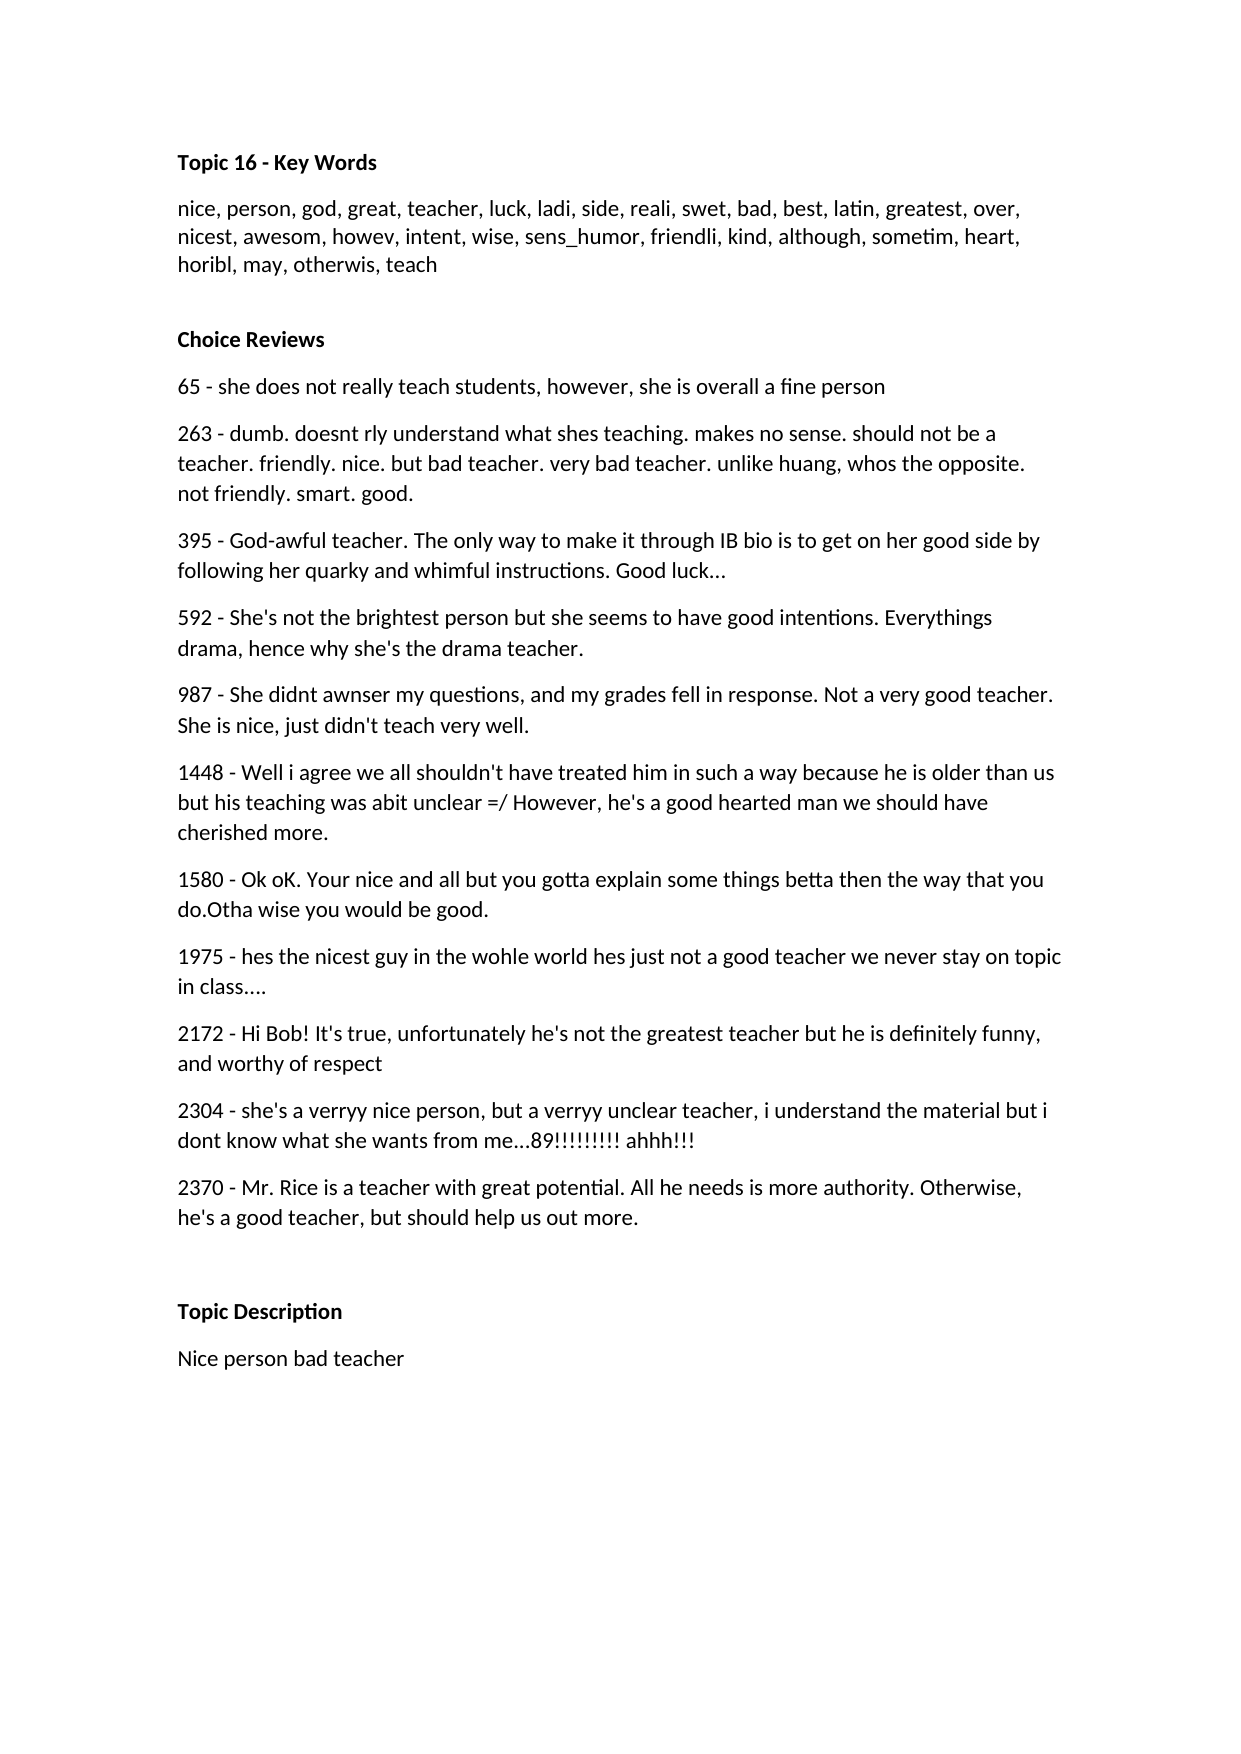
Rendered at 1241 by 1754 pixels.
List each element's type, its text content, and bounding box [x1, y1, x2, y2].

text Topic 16 - Key Words [177, 148, 1063, 176]
text 987 - She didnt awnser my questions, and my grades fell in response. Not a very good teacher. She is nice, just didn't teach very well. [177, 681, 1063, 739]
text Topic Description [177, 1297, 1063, 1325]
text 1975 - hes the nicest guy in the wohle world hes just not a good teacher we never stay on topic in class.... [177, 942, 1063, 1000]
text Choice Reviews [177, 325, 1063, 353]
text 2172 - Hi Bob! It's true, unfortunately he's not the greatest teacher but he is definitely funny, and worthy of respect [177, 1019, 1063, 1077]
text 2304 - she's a verryy nice person, but a verryy unclear teacher, i understand the material but i dont know what she wants from me...89!!!!!!!!! ahhh!!! [177, 1096, 1063, 1154]
text 263 - dumb. doesnt rly understand what shes teaching. makes no sense. should not be a teacher. friendly. nice. but bad teacher. very bad teacher. unlike huang, whos the opposite. not friendly. smart. good. [177, 419, 1063, 508]
text 2370 - Mr. Rice is a teacher with great potential. All he needs is more authority. Otherwise, he's a good teacher, but should help us out more. [177, 1173, 1063, 1232]
text Nice person bad teacher [177, 1344, 1063, 1372]
text 65 - she does not really teach students, however, she is overall a fine person [177, 372, 1063, 400]
text nice, person, god, great, teacher, luck, ladi, side, reali, swet, bad, best, latin, greatest, over, nicest, awesom, howev, intent, wise, sens_humor, friendli, kind, although, sometim, heart, horibl, may, otherwis, teach [177, 194, 1063, 278]
text 1580 - Ok oK. Your nice and all but you gotta explain some things betta then the way that you do.Otha wise you would be good. [177, 865, 1063, 923]
text 1448 - Well i agree we all shouldn't have treated him in such a way because he is older than us but his teaching was abit unclear =/ However, he's a good hearted man we should have cherished more. [177, 758, 1063, 846]
text 395 - God-awful teacher. The only way to make it through IB bio is to get on her good side by following her quarky and whimful instructions. Good luck... [177, 526, 1063, 585]
text 592 - She's not the brightest person but she seems to have good intentions. Everythings drama, hence why she's the drama teacher. [177, 603, 1063, 662]
